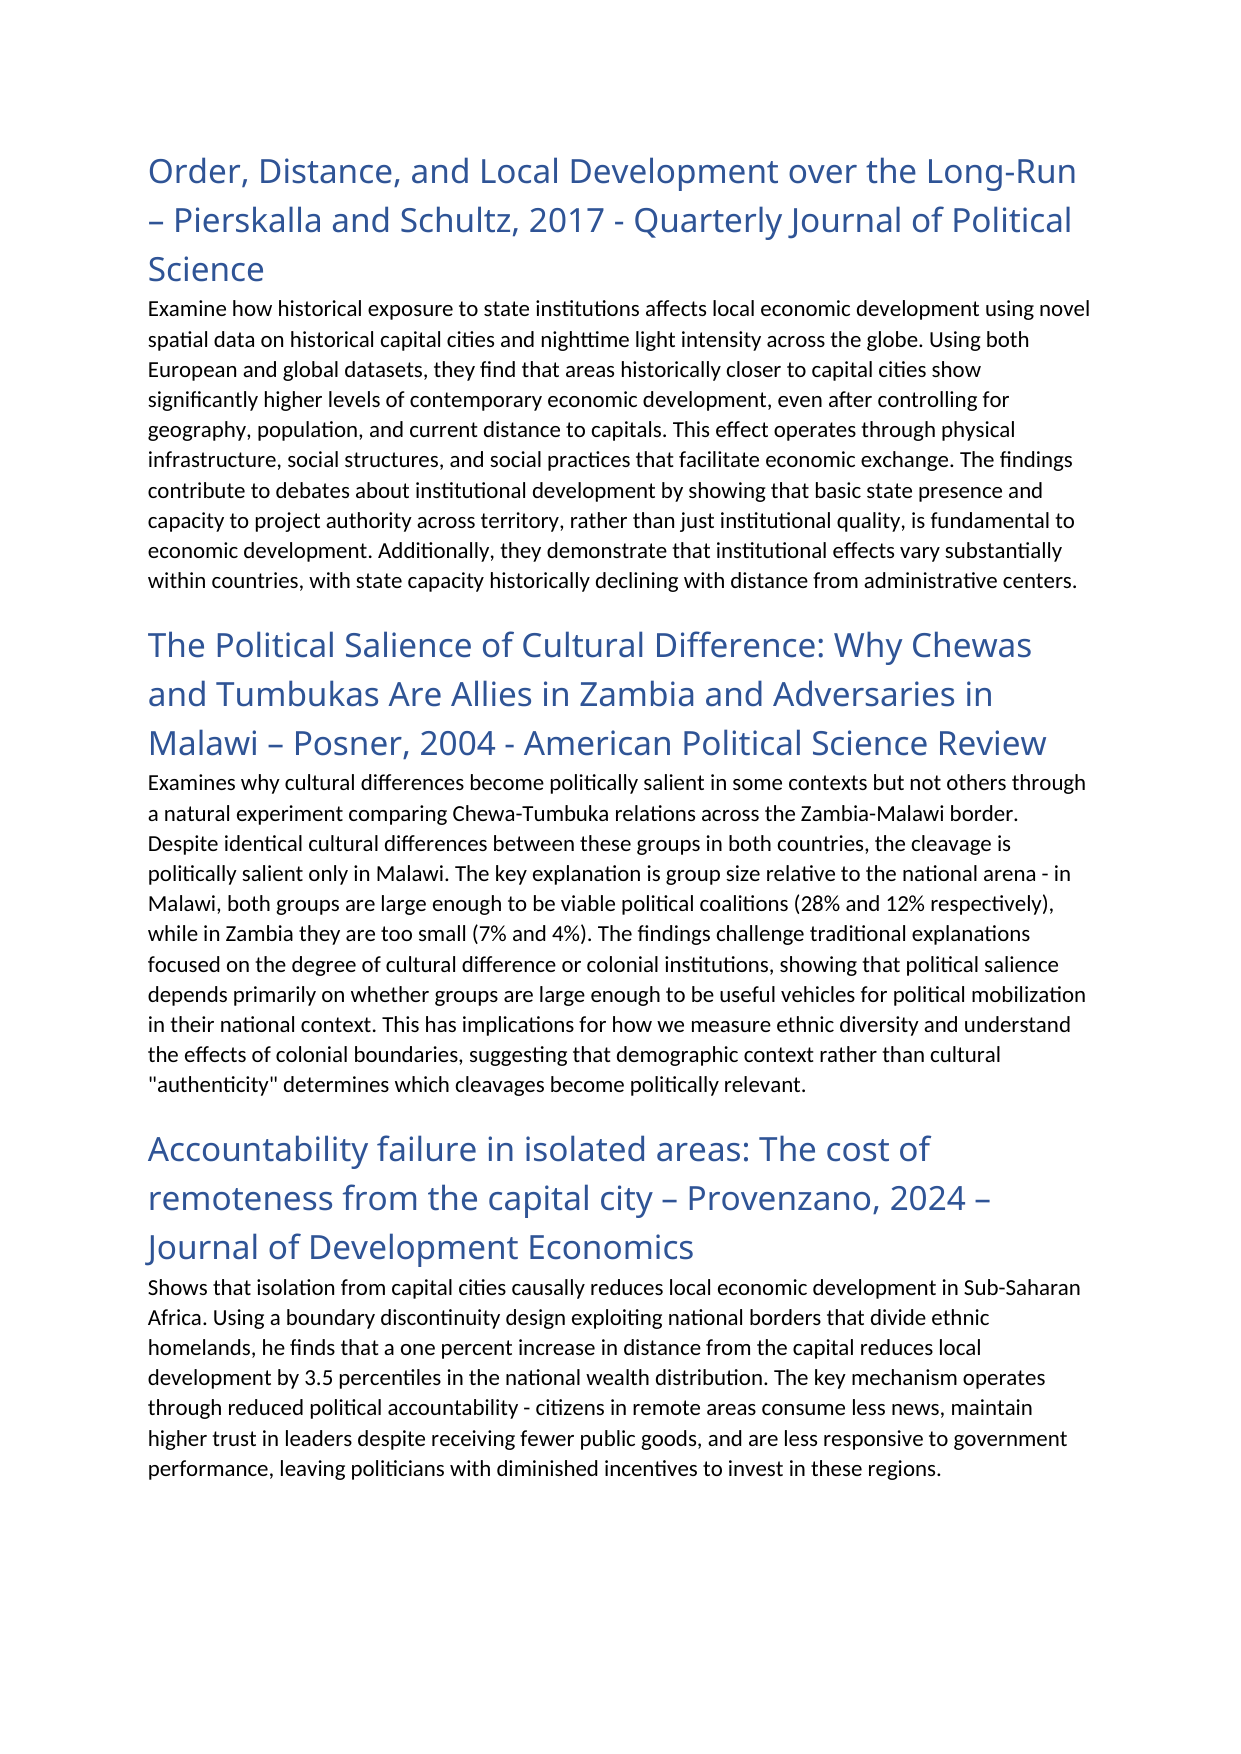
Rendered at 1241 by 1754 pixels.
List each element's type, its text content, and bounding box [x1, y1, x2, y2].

subtitle Accountability failure in isolated areas: The cost of remoteness from the capital city – Provenzano, 2024 – Journal of Development Economics [148, 1126, 1093, 1269]
text Examine how historical exposure to state institutions affects local economic development using novel spatial data on historical capital cities and nighttime light intensity across the globe. Using both European and global datasets, they find that areas historically closer to capital cities show significantly higher levels of contemporary economic development, even after controlling for geography, population, and current distance to capitals. This effect operates through physical infrastructure, social structures, and social practices that facilitate economic exchange. The findings contribute to debates about institutional development by showing that basic state presence and capacity to project authority across territory, rather than just institutional quality, is fundamental to economic development. Additionally, they demonstrate that institutional effects vary substantially within countries, with state capacity historically declining with distance from administrative centers. [148, 294, 1093, 594]
text Shows that isolation from capital cities causally reduces local economic development in Sub-Saharan Africa. Using a boundary discontinuity design exploiting national borders that divide ethnic homelands, he finds that a one percent increase in distance from the capital reduces local development by 3.5 percentiles in the national wealth distribution. The key mechanism operates through reduced political accountability - citizens in remote areas consume less news, maintain higher trust in leaders despite receiving fewer public goods, and are less responsive to government performance, leaving politicians with diminished incentives to invest in these regions. [148, 1273, 1093, 1482]
subtitle Order, Distance, and Local Development over the Long-Run – Pierskalla and Schultz, 2017 - Quarterly Journal of Political Science [148, 148, 1093, 291]
subtitle The Political Salience of Cultural Difference: Why Chewas and Tumbukas Are Allies in Zambia and Adversaries in Malawi – Posner, 2004 - American Political Science Review [148, 622, 1093, 765]
text Examines why cultural differences become politically salient in some contexts but not others through a natural experiment comparing Chewa-Tumbuka relations across the Zambia-Malawi border. Despite identical cultural differences between these groups in both countries, the cleavage is politically salient only in Malawi. The key explanation is group size relative to the national arena - in Malawi, both groups are large enough to be viable political coalitions (28% and 12% respectively), while in Zambia they are too small (7% and 4%). The findings challenge traditional explanations focused on the degree of cultural difference or colonial institutions, showing that political salience depends primarily on whether groups are large enough to be useful vehicles for political mobilization in their national context. This has implications for how we measure ethnic diversity and understand the effects of colonial boundaries, suggesting that demographic context rather than cultural "authenticity" determines which cleavages become politically relevant. [148, 768, 1093, 1098]
